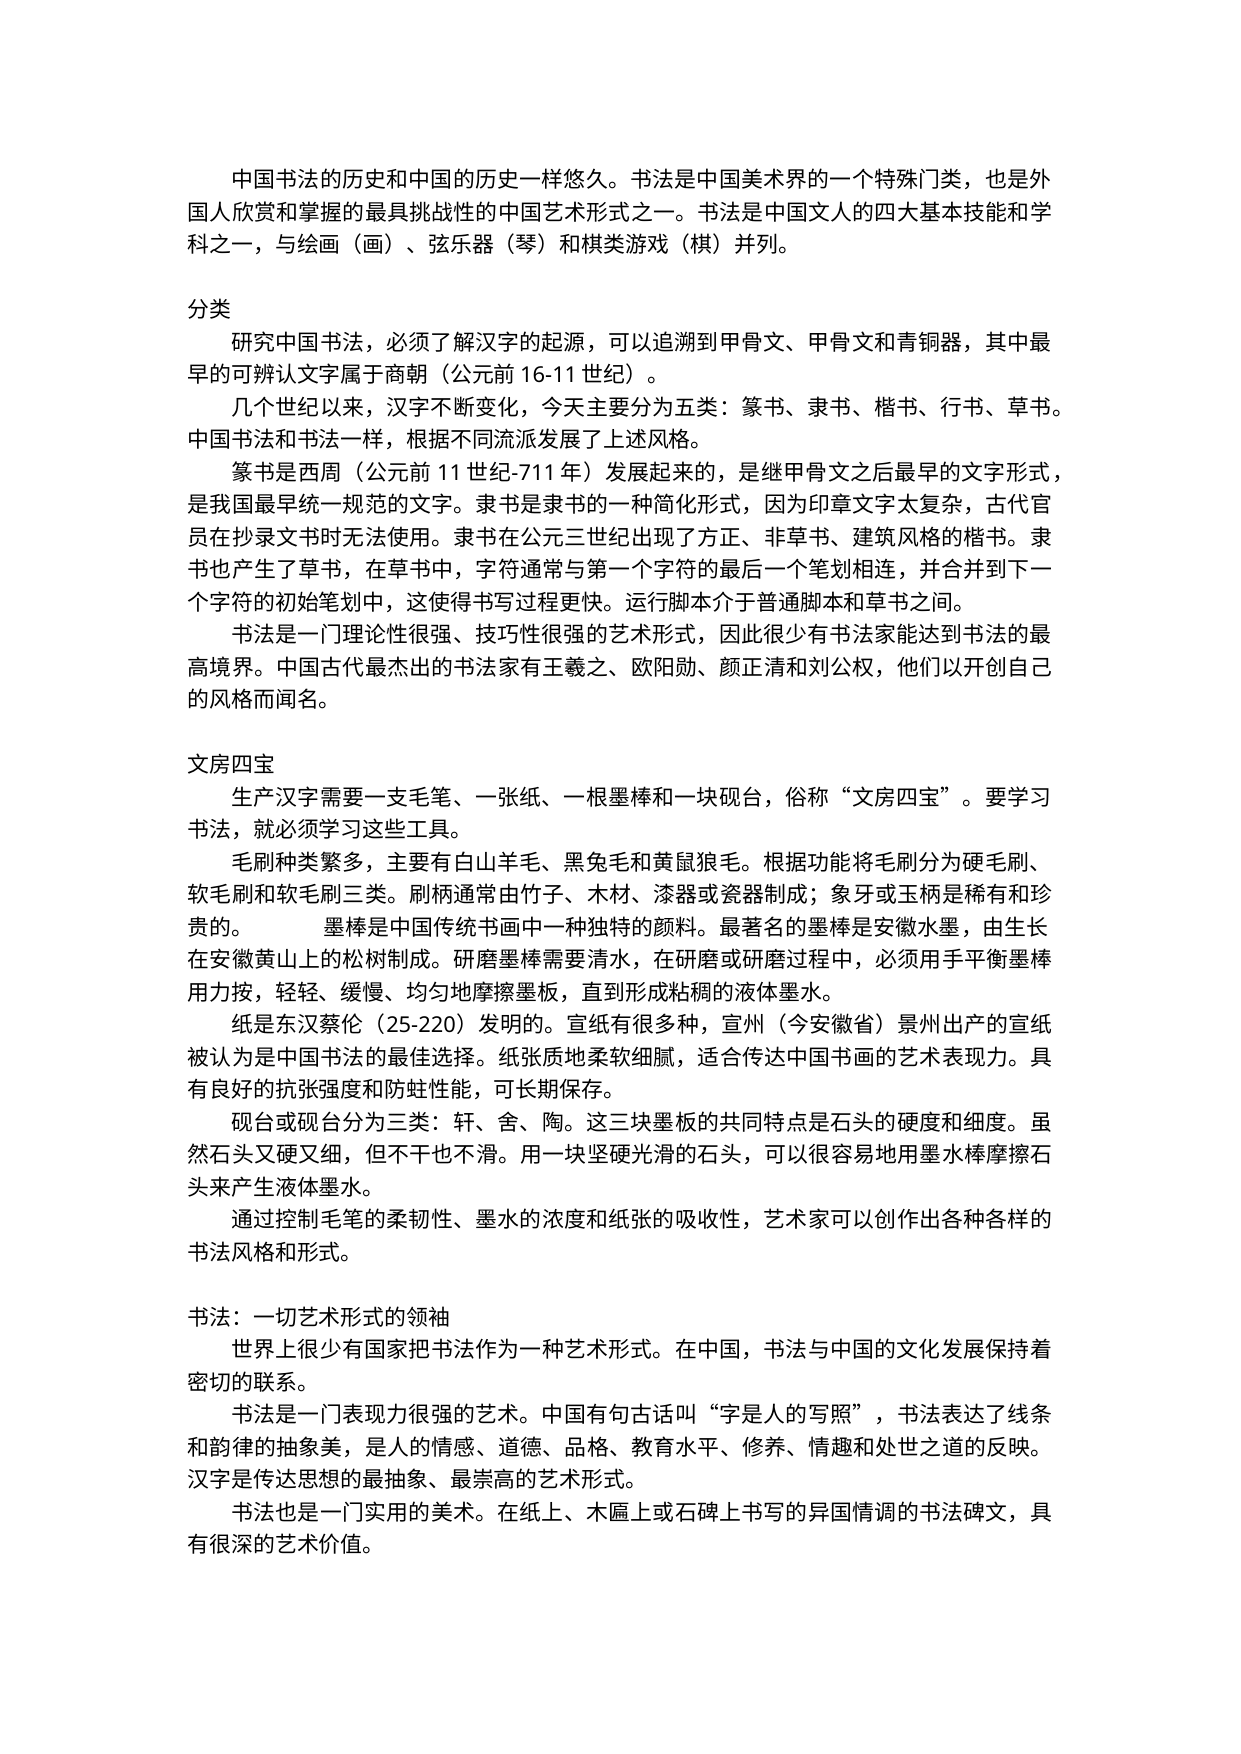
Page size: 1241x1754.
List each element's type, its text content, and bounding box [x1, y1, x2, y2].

text 纸是东汉蔡伦（25-220）发明的。宣纸有很多种，宣州（今安徽省）景州出产的宣纸被认为是中国书法的最佳选择。纸张质地柔软细腻，适合传达中国书画的艺术表现力。具有良好的抗张强度和防蛀性能，可长期保存。 [187, 1007, 1053, 1104]
text 砚台或砚台分为三类：轩、舍、陶。这三块墨板的共同特点是石头的硬度和细度。虽然石头又硬又细，但不干也不滑。用一块坚硬光滑的石头，可以很容易地用墨水棒摩擦石头来产生液体墨水。 [187, 1104, 1053, 1202]
text 书法：一切艺术形式的领袖 [187, 1299, 1053, 1332]
text 书法是一门表现力很强的艺术。中国有句古话叫“字是人的写照”，书法表达了线条和韵律的抽象美，是人的情感、道德、品格、教育水平、修养、情趣和处世之道的反映。汉字是传达思想的最抽象、最崇高的艺术形式。 [187, 1397, 1053, 1494]
text 世界上很少有国家把书法作为一种艺术形式。在中国，书法与中国的文化发展保持着密切的联系。 [187, 1332, 1053, 1397]
text 几个世纪以来，汉字不断变化，今天主要分为五类：篆书、隶书、楷书、行书、草书。中国书法和书法一样，根据不同流派发展了上述风格。 [187, 389, 1053, 454]
text 中国书法的历史和中国的历史一样悠久。书法是中国美术界的一个特殊门类，也是外国人欣赏和掌握的最具挑战性的中国艺术形式之一。书法是中国文人的四大基本技能和学科之一，与绘画（画）、弦乐器（琴）和棋类游戏（棋）并列。 [187, 162, 1053, 259]
text 研究中国书法，必须了解汉字的起源，可以追溯到甲骨文、甲骨文和青铜器，其中最早的可辨认文字属于商朝（公元前16-11世纪）。 [187, 324, 1053, 389]
text 书法是一门理论性很强、技巧性很强的艺术形式，因此很少有书法家能达到书法的最高境界。中国古代最杰出的书法家有王羲之、欧阳勋、颜正清和刘公权，他们以开创自己的风格而闻名。 [187, 617, 1053, 714]
text 生产汉字需要一支毛笔、一张纸、一根墨棒和一块砚台，俗称“文房四宝”。要学习书法，就必须学习这些工具。 [187, 779, 1053, 844]
text 篆书是西周（公元前11世纪-711年）发展起来的，是继甲骨文之后最早的文字形式，是我国最早统一规范的文字。隶书是隶书的一种简化形式，因为印章文字太复杂，古代官员在抄录文书时无法使用。隶书在公元三世纪出现了方正、非草书、建筑风格的楷书。隶书也产生了草书，在草书中，字符通常与第一个字符的最后一个笔划相连，并合并到下一个字符的初始笔划中，这使得书写过程更快。运行脚本介于普通脚本和草书之间。 [187, 454, 1053, 617]
text 通过控制毛笔的柔韧性、墨水的浓度和纸张的吸收性，艺术家可以创作出各种各样的书法风格和形式。 [187, 1202, 1053, 1267]
text 毛刷种类繁多，主要有白山羊毛、黑兔毛和黄鼠狼毛。根据功能将毛刷分为硬毛刷、软毛刷和软毛刷三类。刷柄通常由竹子、木材、漆器或瓷器制成；象牙或玉柄是稀有和珍贵的。 墨棒是中国传统书画中一种独特的颜料。最著名的墨棒是安徽水墨，由生长在安徽黄山上的松树制成。研磨墨棒需要清水，在研磨或研磨过程中，必须用手平衡墨棒。用力按，轻轻、缓慢、均匀地摩擦墨板，直到形成粘稠的液体墨水。 [187, 844, 1053, 1007]
text 分类 [187, 292, 1053, 324]
text 书法也是一门实用的美术。在纸上、木匾上或石碑上书写的异国情调的书法碑文，具有很深的艺术价值。 [187, 1494, 1053, 1559]
text 文房四宝 [187, 747, 1053, 779]
